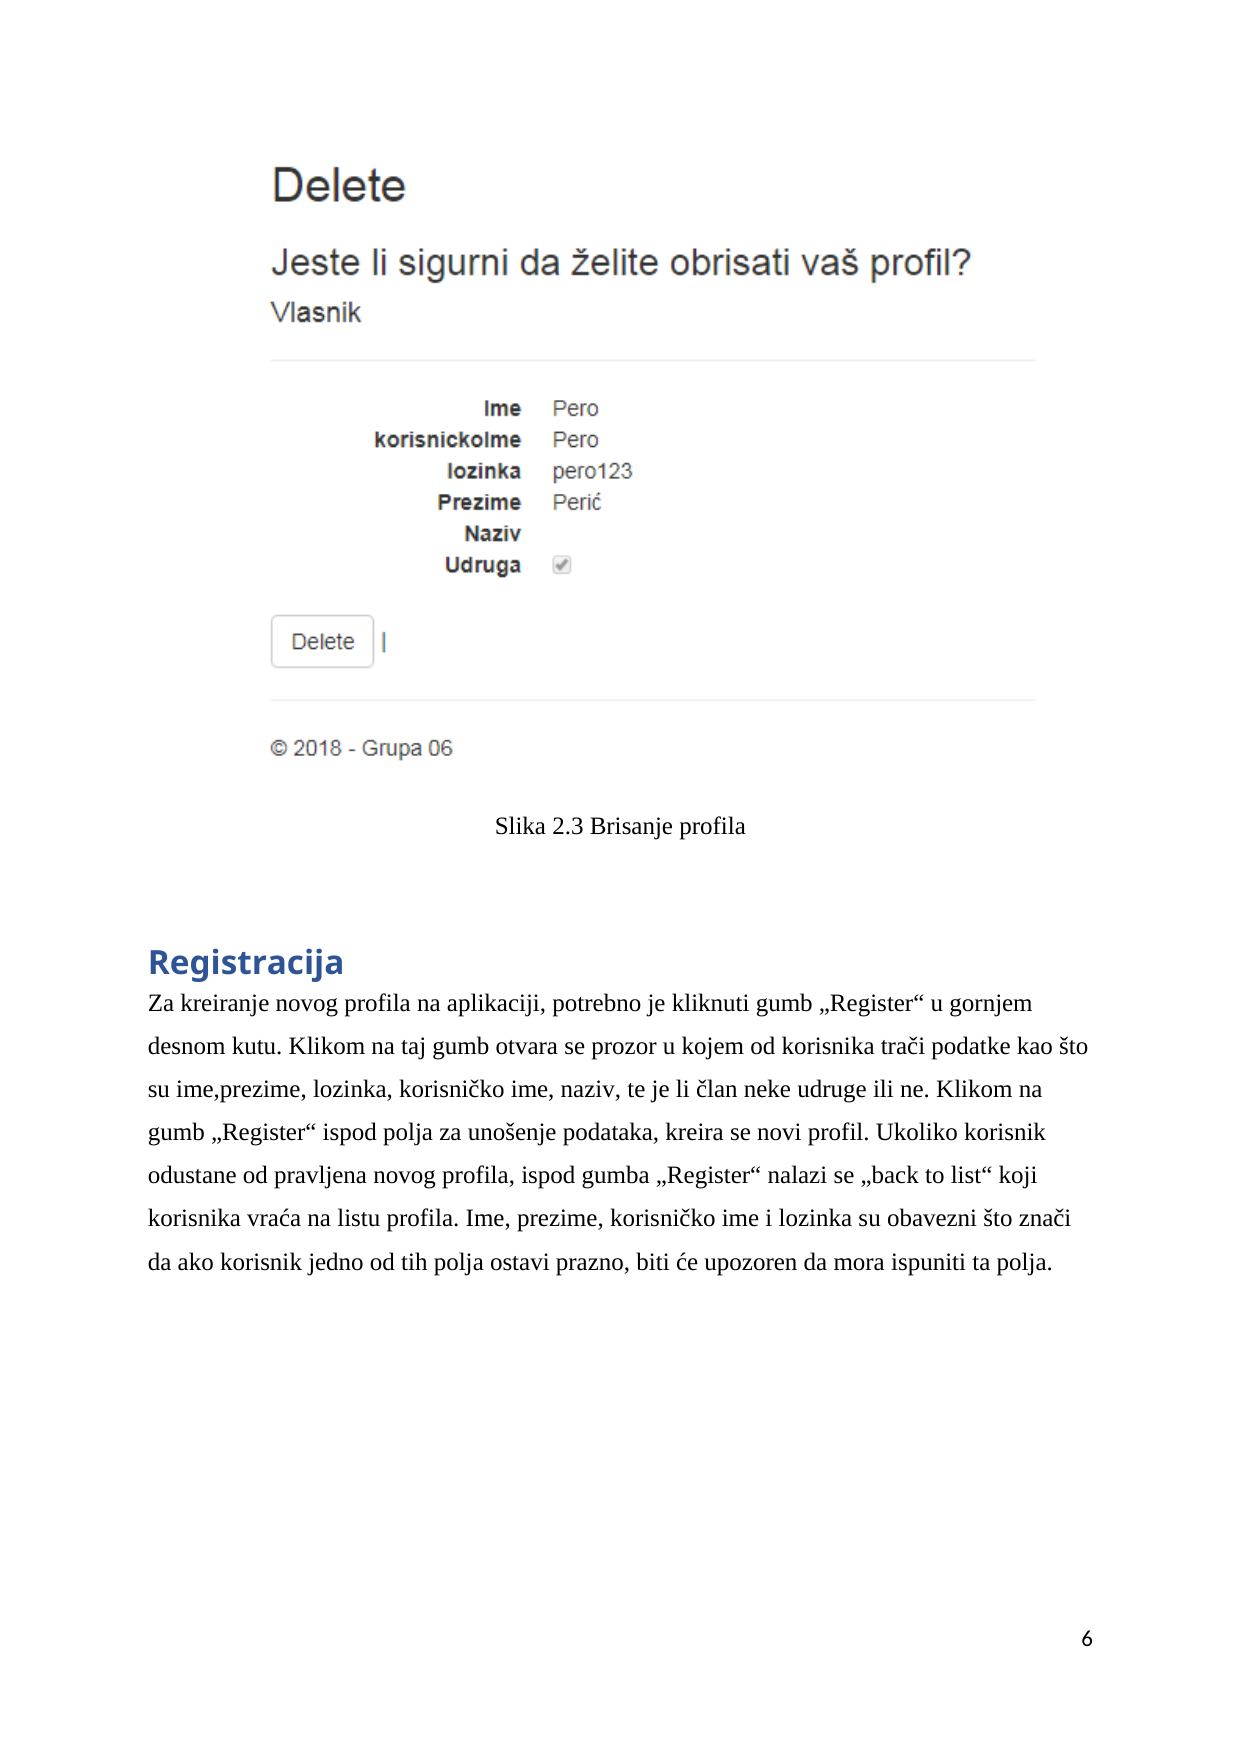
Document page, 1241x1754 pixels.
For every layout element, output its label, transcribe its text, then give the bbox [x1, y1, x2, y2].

subtitle Registracija [148, 939, 1093, 984]
picture [204, 147, 1036, 781]
text Slika 2.3 Brisanje profila [148, 811, 1093, 840]
text Za kreiranje novog profila na aplikaciji, potrebno je kliknuti gumb „Register“ u gornjem desnom kutu. Klikom na taj gumb otvara se prozor u kojem od korisnika trači podatke kao što su ime,prezime, lozinka, korisničko ime, naziv, te je li član neke udruge ili ne. Klikom na gumb „Register“ ispod polja za unošenje podataka, kreira se novi profil. Ukoliko korisnik odustane od pravljena novog profila, ispod gumba „Register“ nalazi se „back to list“ koji korisnika vraća na listu profila. Ime, prezime, korisničko ime i lozinka su obavezni što znači da ako korisnik jedno od tih polja ostavi prazno, biti će upozoren da mora ispuniti ta polja. [148, 988, 1093, 1275]
